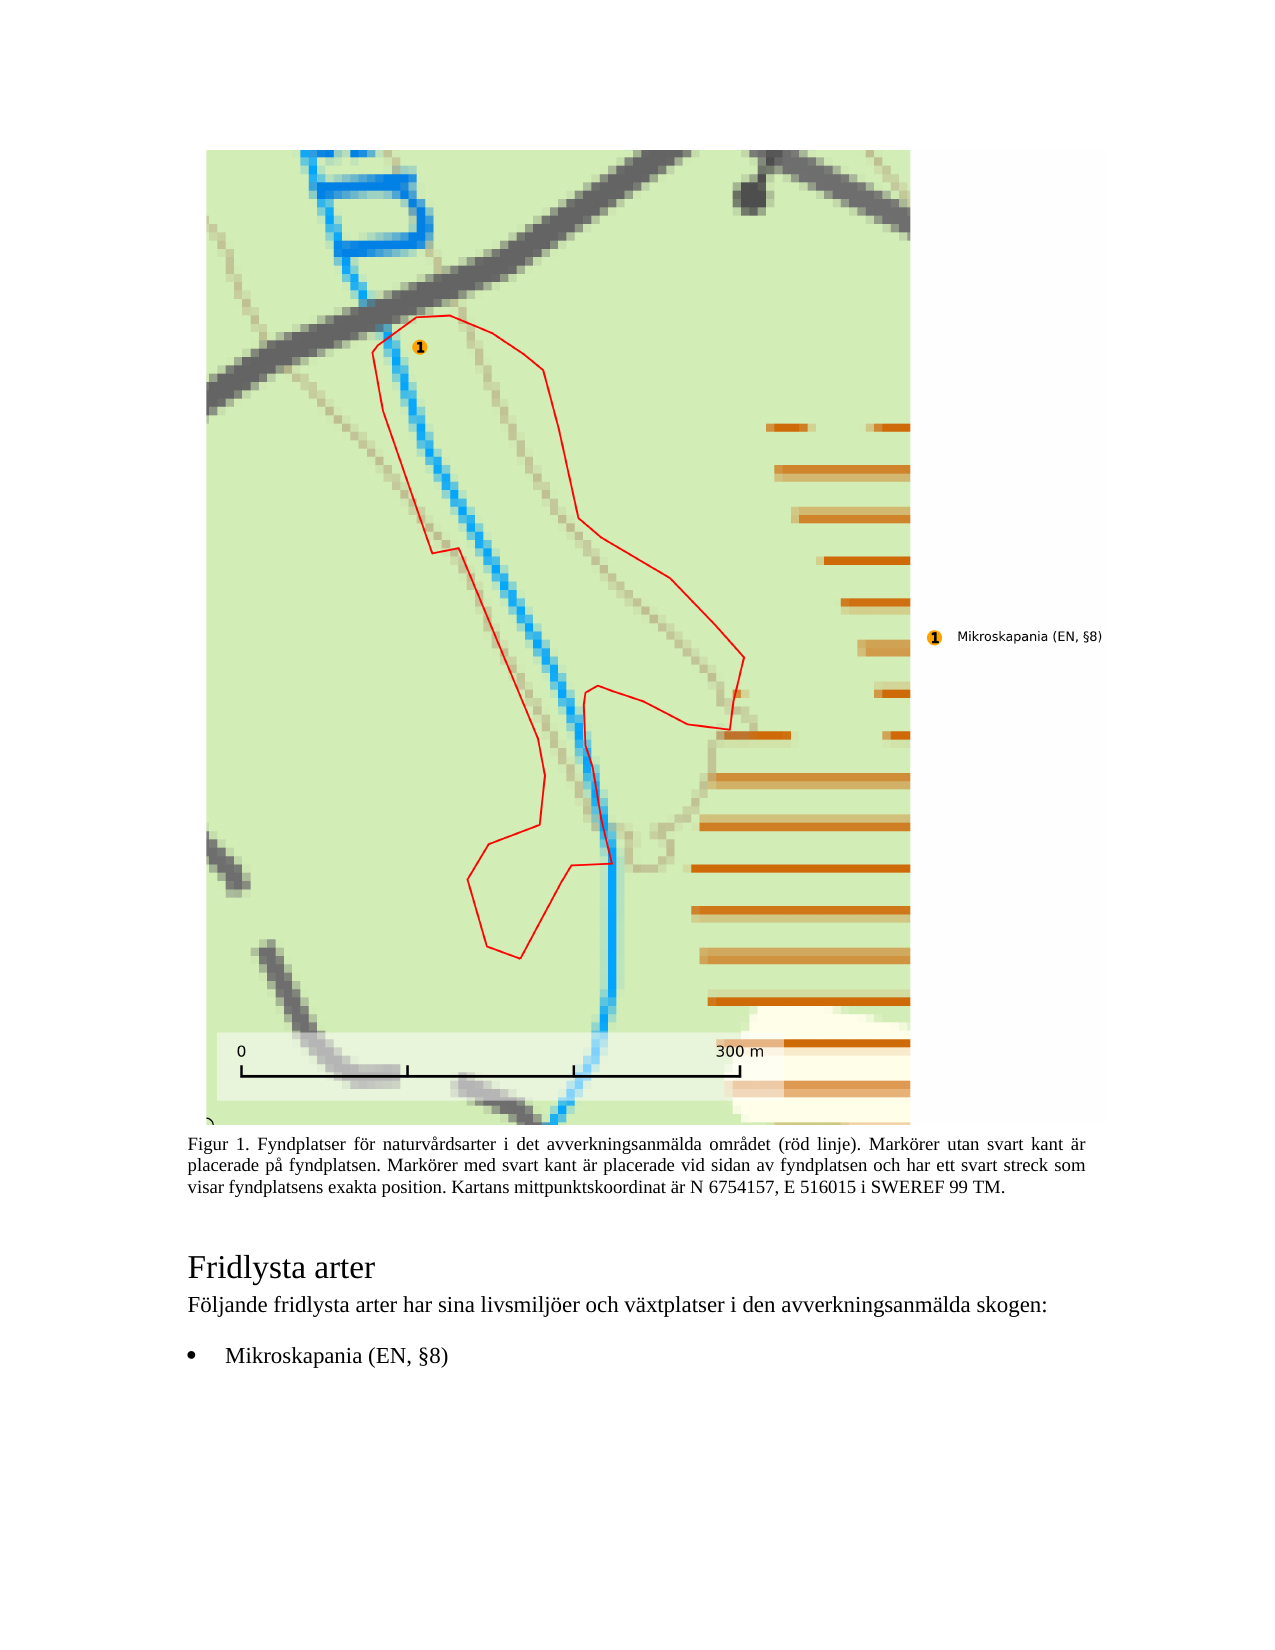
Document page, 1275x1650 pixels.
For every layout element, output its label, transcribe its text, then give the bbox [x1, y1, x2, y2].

subtitle Fridlysta arter [187, 1247, 1087, 1286]
text Figur 1. Fyndplatser för naturvårdsarter i det avverkningsanmälda området (röd linje). Markörer utan svart kant är placerade på fyndplatsen. Markörer med svart kant är placerade vid sidan av fyndplatsen och har ett svart streck som visar fyndplatsens exakta position. Kartans mittpunktskoordinat är N 6754157, E 516015 i SWEREF 99 TM. [187, 1133, 1087, 1197]
text Följande fridlysta arter har sina livsmiljöer och växtplatser i den avverkningsanmälda skogen: [187, 1291, 1087, 1318]
picture [206, 150, 1107, 1125]
list Mikroskapania (EN, §8) [187, 1342, 1087, 1369]
